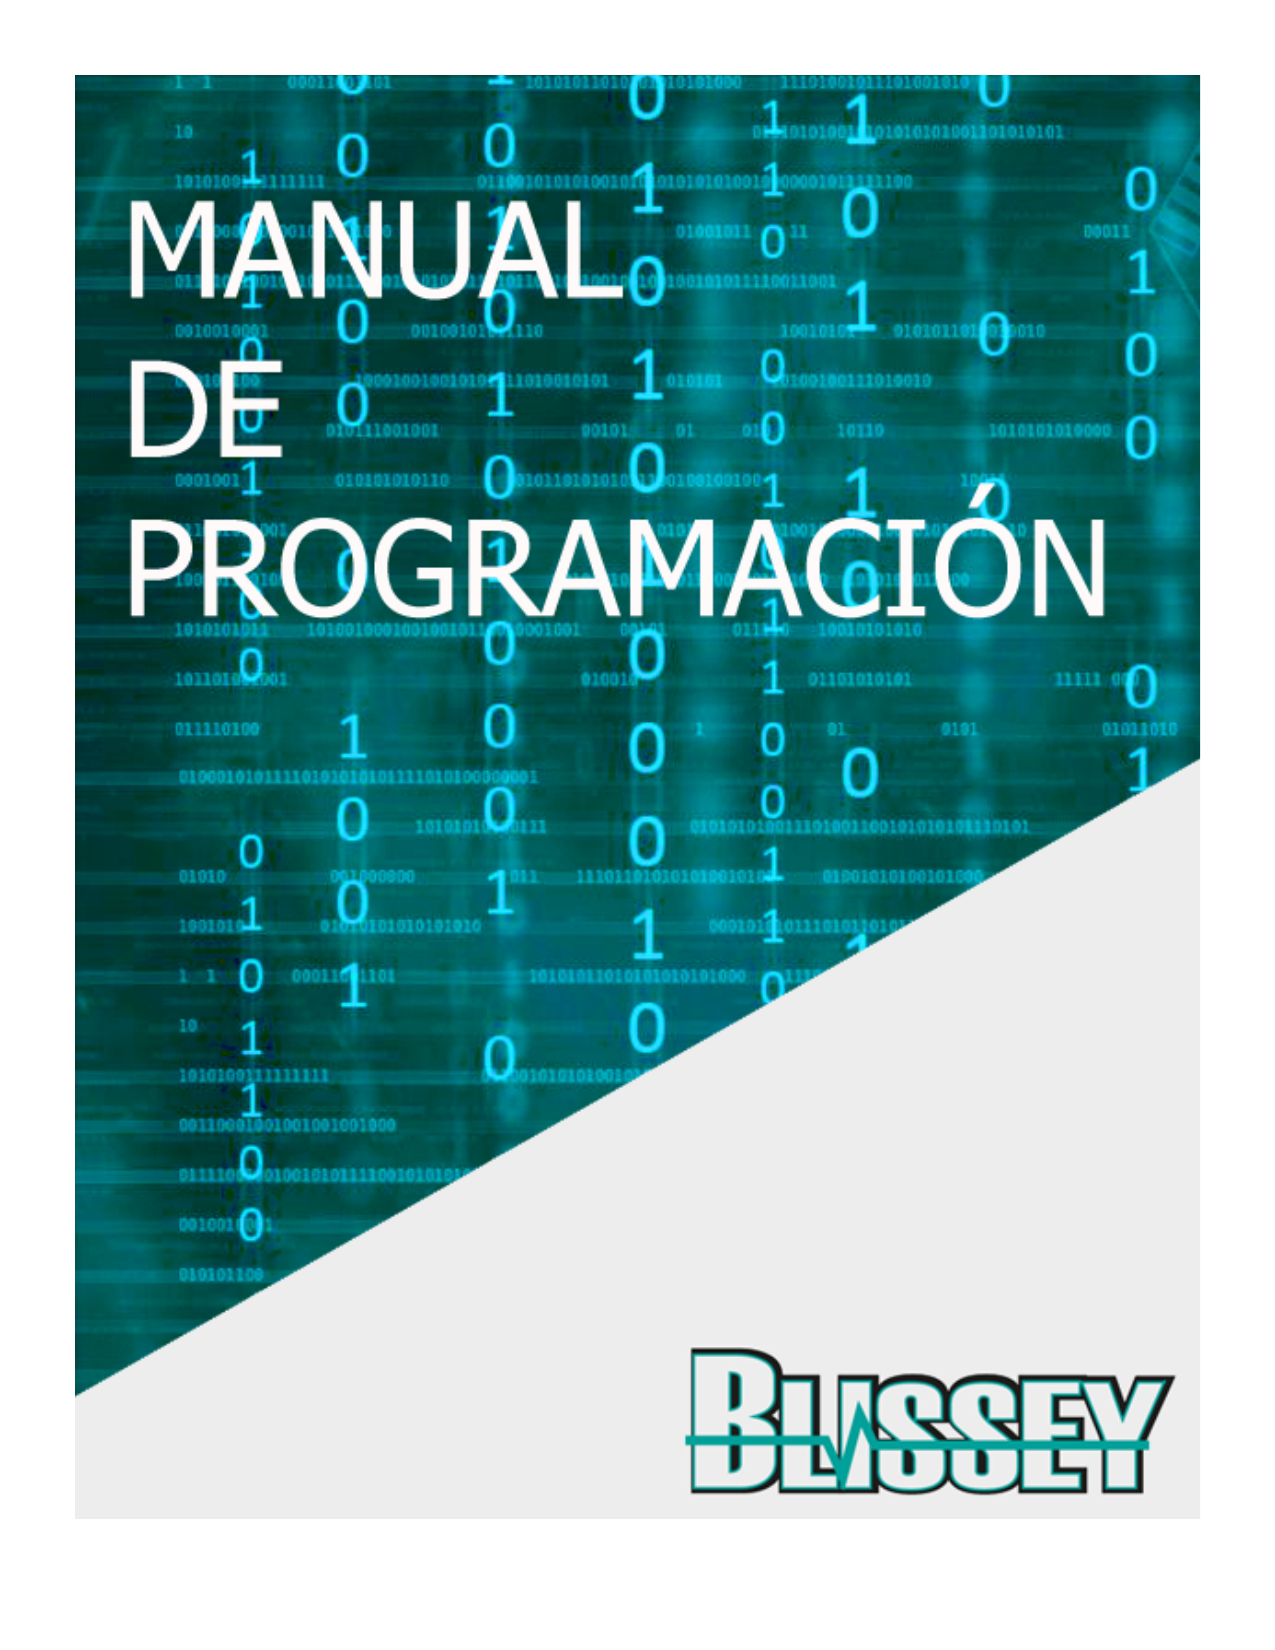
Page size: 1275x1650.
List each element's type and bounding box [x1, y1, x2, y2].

picture [75, 75, 1200, 1519]
